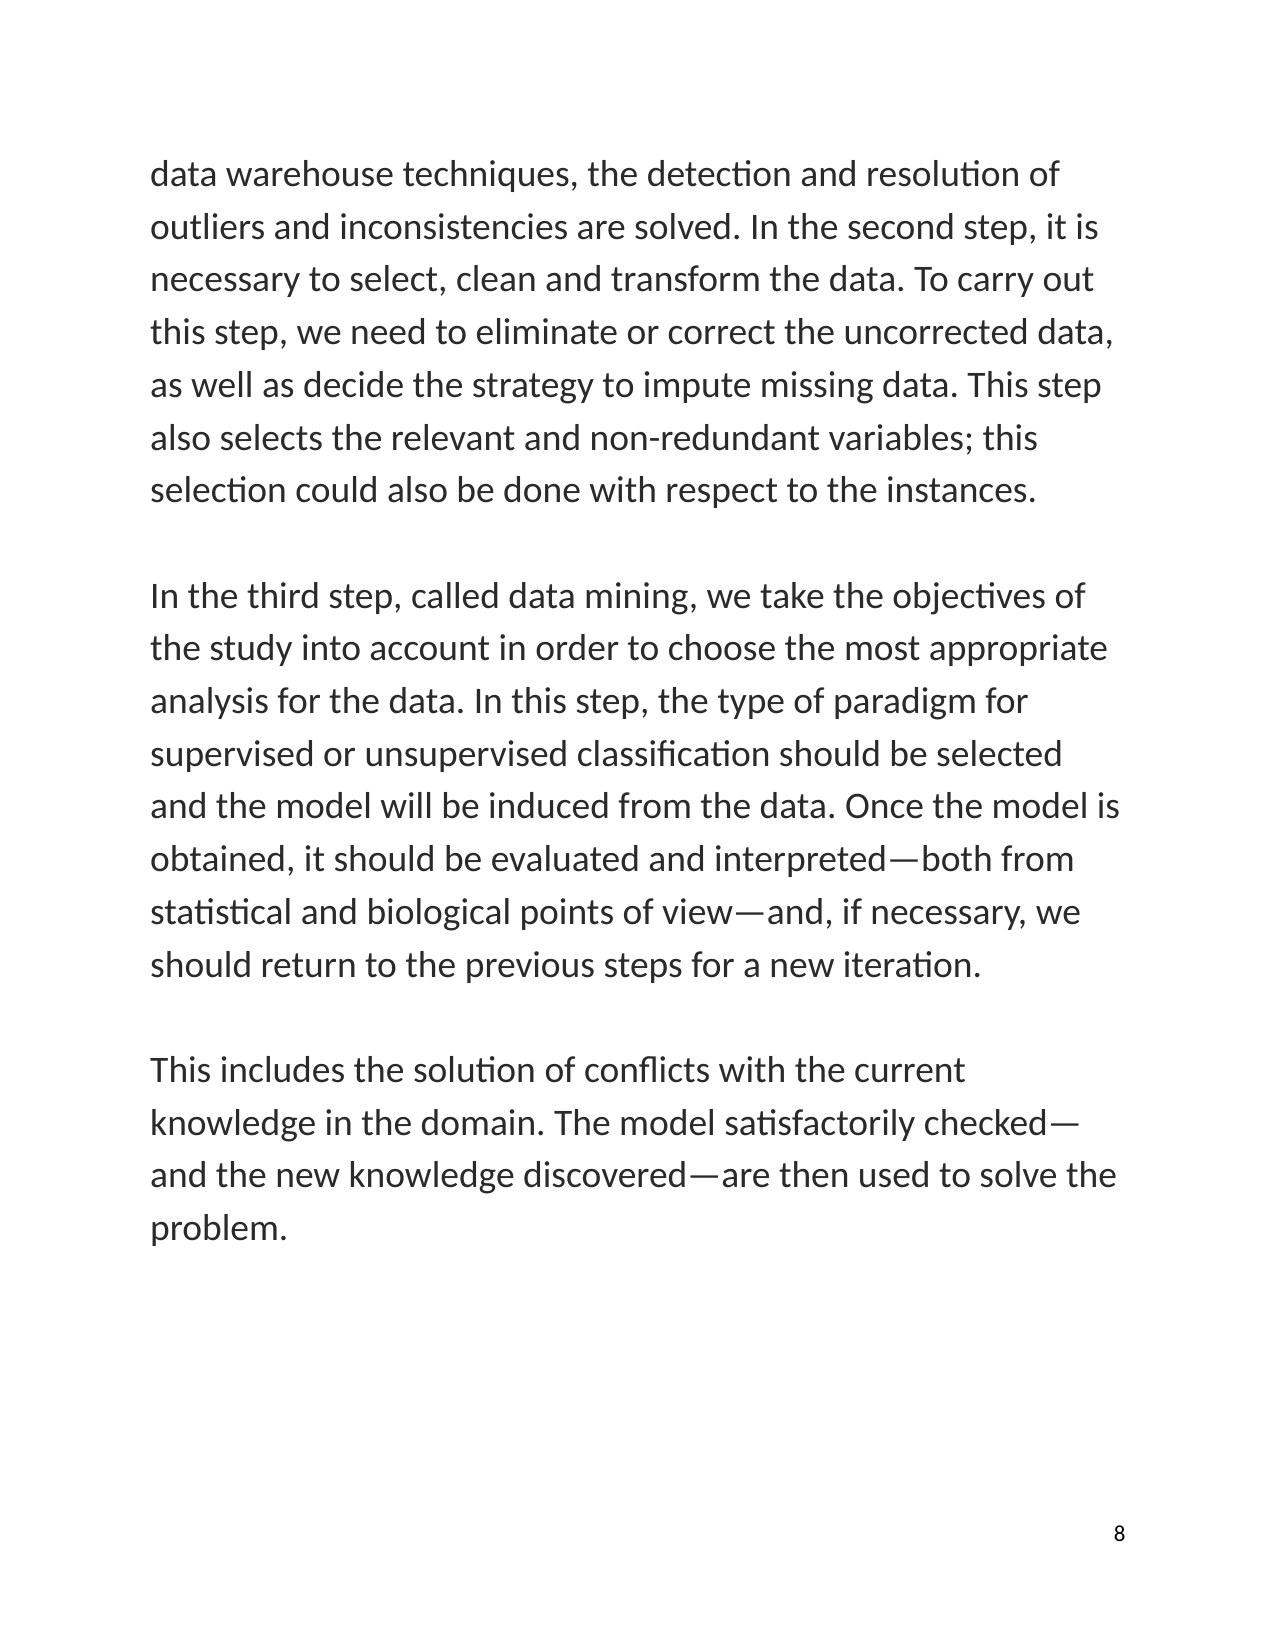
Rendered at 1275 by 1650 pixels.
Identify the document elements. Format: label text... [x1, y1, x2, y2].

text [150, 150, 1125, 512]
text This includes the solution of conflicts with the current knowledge in the domain. The model satisfactorily checked—and the new knowledge discovered—are then used to solve the problem. [150, 1046, 1125, 1250]
text In the third step, called data mining, we take the objectives of the study into account in order to choose the most appropriate analysis for the data. In this step, the type of paradigm for supervised or unsupervised classification should be selected and the model will be induced from the data. Once the model is obtained, it should be evaluated and interpreted—both from statistical and biological points of view—and, if necessary, we should return to the previous steps for a new iteration. [150, 572, 1125, 986]
